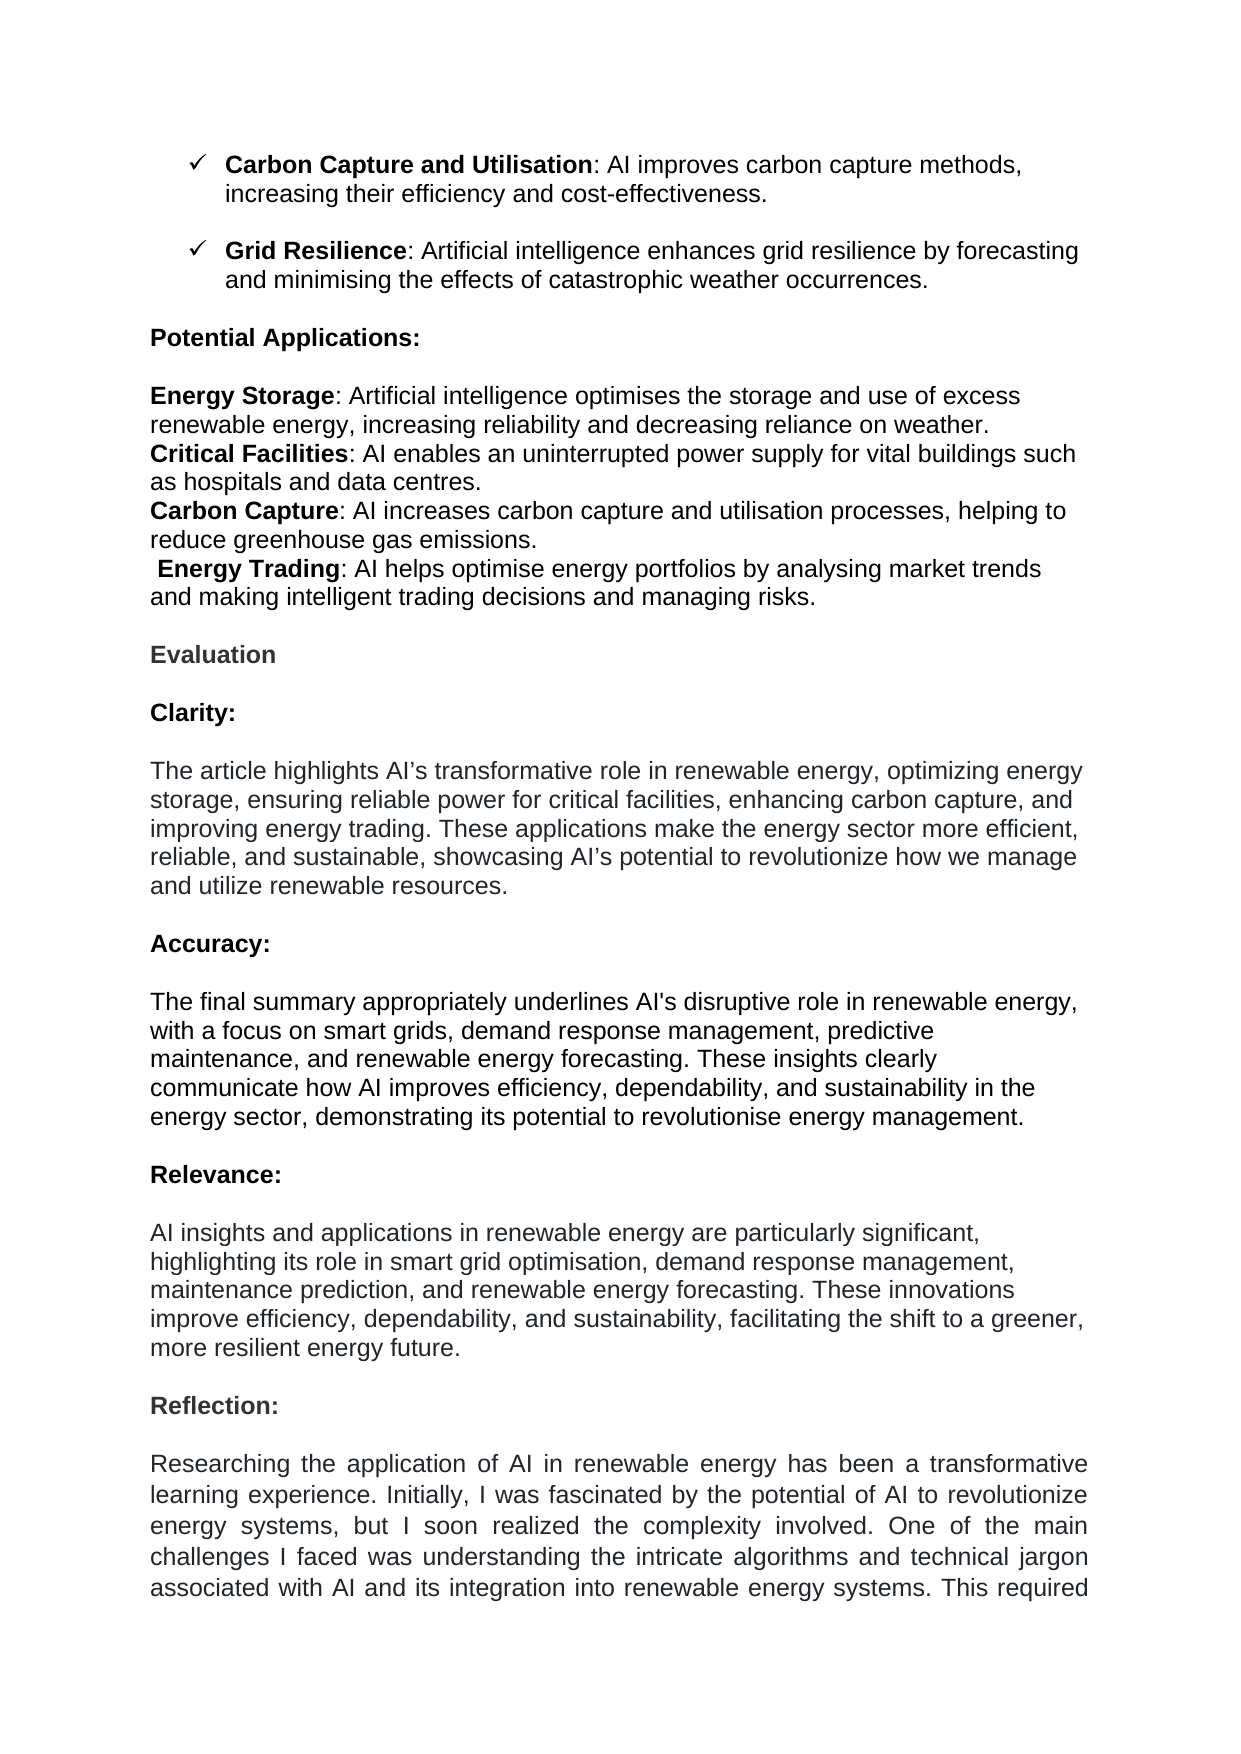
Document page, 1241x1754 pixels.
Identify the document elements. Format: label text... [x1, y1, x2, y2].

text Relevance: [150, 1160, 1090, 1188]
text Energy Trading: AI helps optimise energy portfolios by analysing market trends and making intelligent trading decisions and managing risks. [150, 553, 1090, 611]
text Energy Storage: Artificial intelligence optimises the storage and use of excess renewable energy, increasing reliability and decreasing reliance on weather. Critical Facilities: AI enables an uninterrupted power supply for vital buildings such as hospitals and data centres. Carbon Capture: AI increases carbon capture and utilisation processes, helping to reduce greenhouse gas emissions. [150, 381, 1090, 553]
list Grid Resilience: Artificial intelligence enhances grid resilience by forecasting and minimising the effects of catastrophic weather occurrences. [187, 236, 1090, 294]
subtitle Reflection: [150, 1391, 1090, 1419]
text AI insights and applications in renewable energy are particularly significant, highlighting its role in smart grid optimisation, demand response management, maintenance prediction, and renewable energy forecasting. These innovations improve efficiency, dependability, and sustainability, facilitating the shift to a greener, more resilient energy future. [461, 1218, 1090, 1361]
text Potential Applications: [150, 323, 1090, 352]
subtitle Evaluation [150, 640, 1090, 669]
list Carbon Capture and Utilisation: AI improves carbon capture methods, increasing their efficiency and cost-effectiveness. [187, 150, 1090, 208]
text Clarity: [150, 698, 1090, 727]
text The final summary appropriately underlines AI's disruptive role in renewable energy, with a focus on smart grids, demand response management, predictive maintenance, and renewable energy forecasting. These insights clearly communicate how AI improves efficiency, dependability, and sustainability in the energy sector, demonstrating its potential to revolutionise energy management. [150, 987, 1090, 1131]
text The article highlights AI’s transformative role in renewable energy, optimizing energy storage, ensuring reliable power for critical facilities, enhancing carbon capture, and improving energy trading. These applications make the energy sector more efficient, reliable, and sustainable, showcasing AI’s potential to revolutionize how we manage and utilize renewable resources. [150, 756, 1090, 900]
text Accuracy: [150, 929, 1090, 958]
